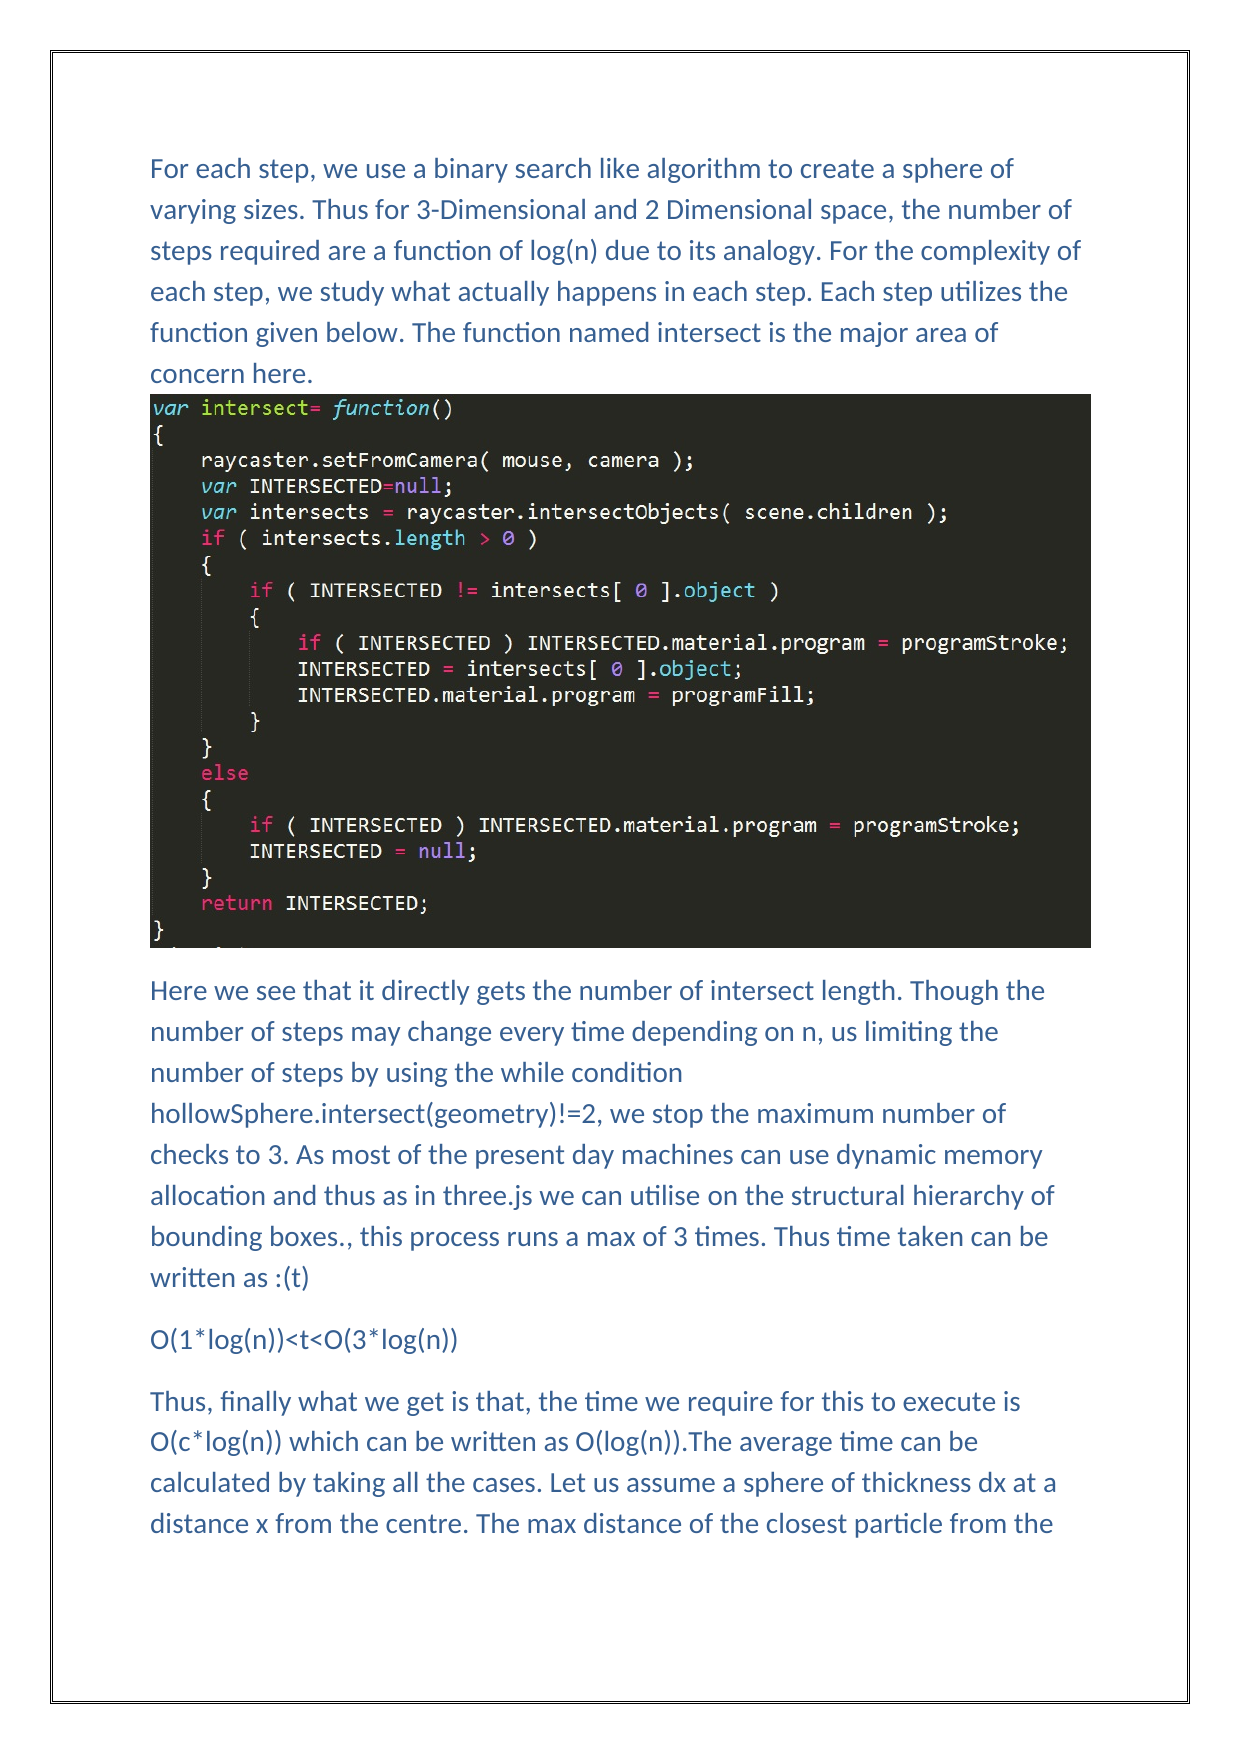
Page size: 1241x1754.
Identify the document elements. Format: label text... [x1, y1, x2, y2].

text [150, 1383, 1090, 1541]
text Here we see that it directly gets the number of intersect length. Though the number of steps may change every time depending on n, us limiting the number of steps by using the while condition hollowSphere.intersect(geometry)!=2, we stop the maximum number of checks to 3. As most of the present day machines can use dynamic memory allocation and thus as in three.js we can utilise on the structural hierarchy of bounding boxes., this process runs a max of 3 times. Thus time taken can be written as :(t) [150, 972, 1090, 1295]
text O(1*log(n))<t<O(3*log(n)) [150, 1321, 1090, 1356]
text For each step, we use a binary search like algorithm to create a sphere of varying sizes. Thus for 3-Dimensional and 2 Dimensional space, the number of steps required are a function of log(n) due to its analogy. For the complexity of each step, we study what actually happens in each step. Each step utilizes the function given below. The function named intersect is the major area of concern here. [150, 150, 1090, 394]
picture [150, 394, 1091, 948]
